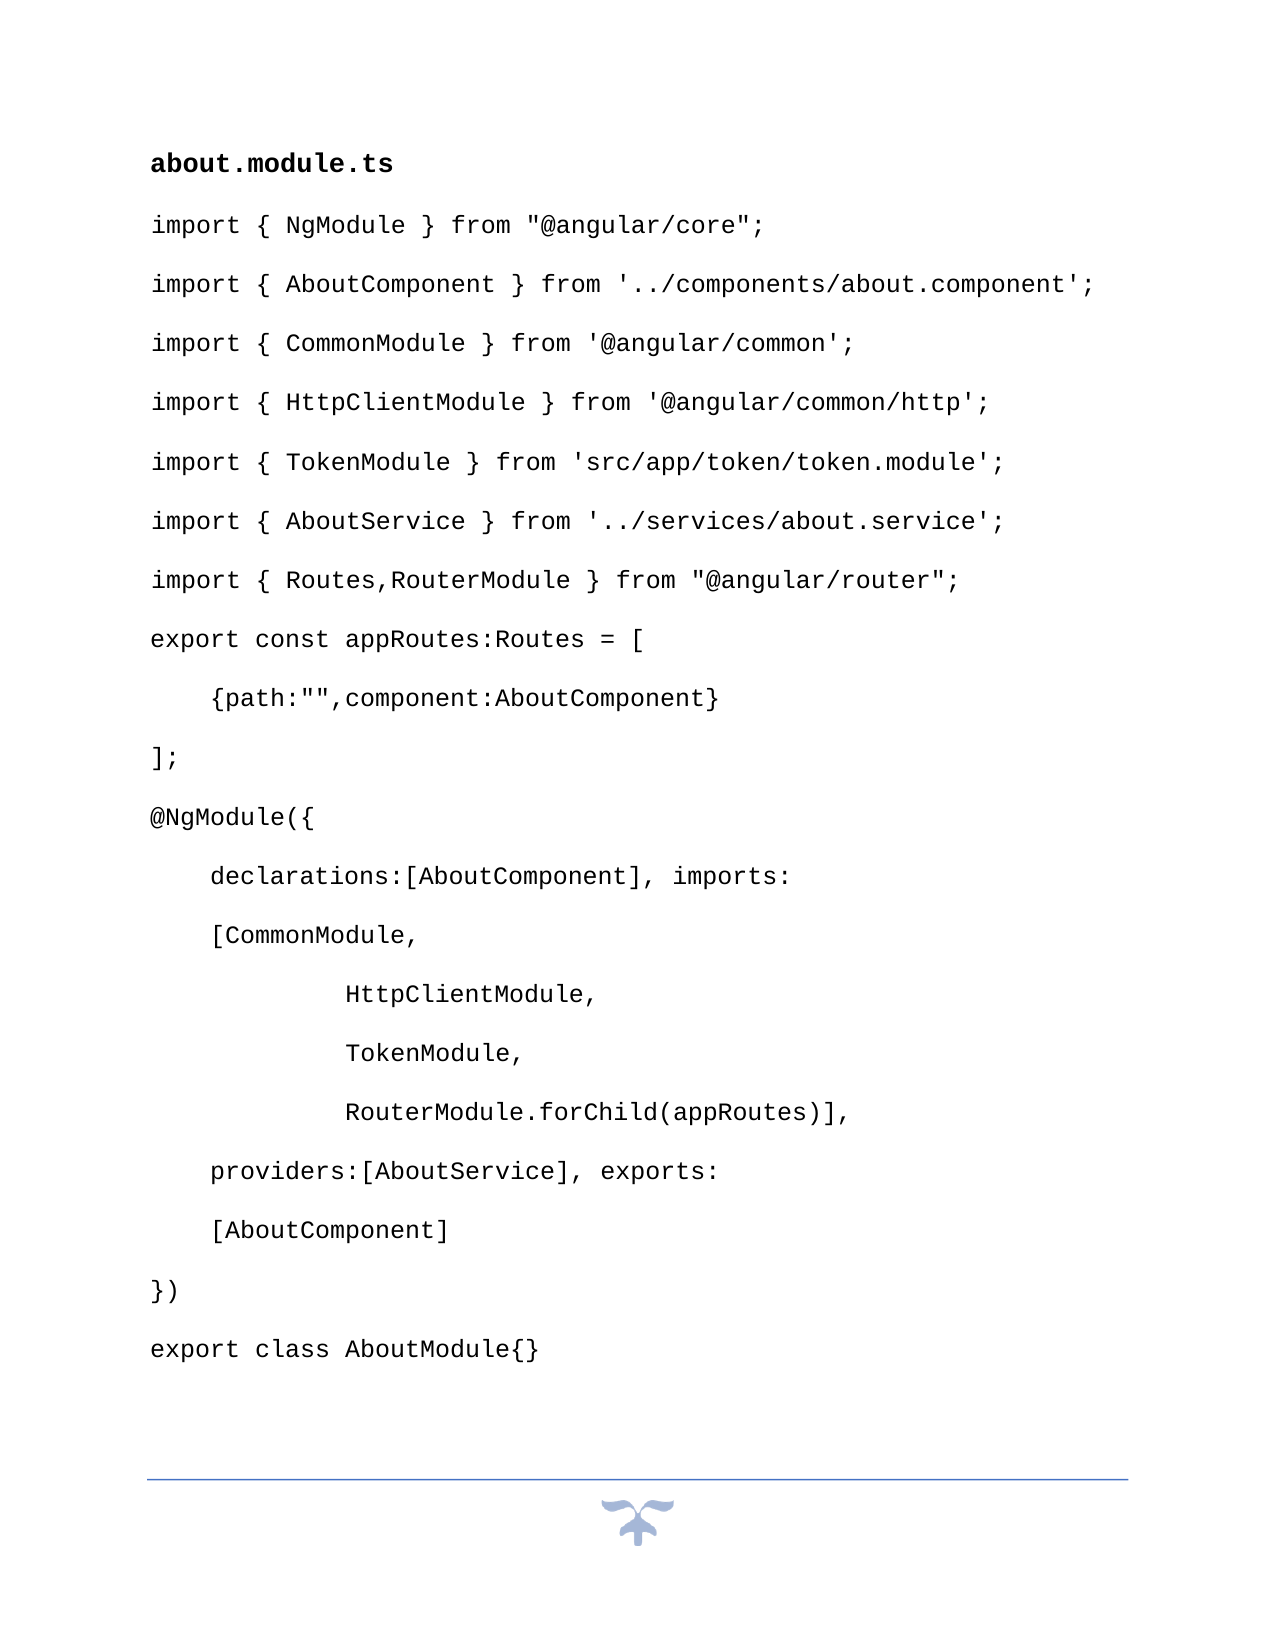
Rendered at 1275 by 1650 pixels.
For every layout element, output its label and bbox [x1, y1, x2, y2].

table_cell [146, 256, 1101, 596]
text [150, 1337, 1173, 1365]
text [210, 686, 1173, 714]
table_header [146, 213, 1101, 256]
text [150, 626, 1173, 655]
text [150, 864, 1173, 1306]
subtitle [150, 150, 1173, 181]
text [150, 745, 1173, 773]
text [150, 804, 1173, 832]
picture [601, 1500, 674, 1546]
